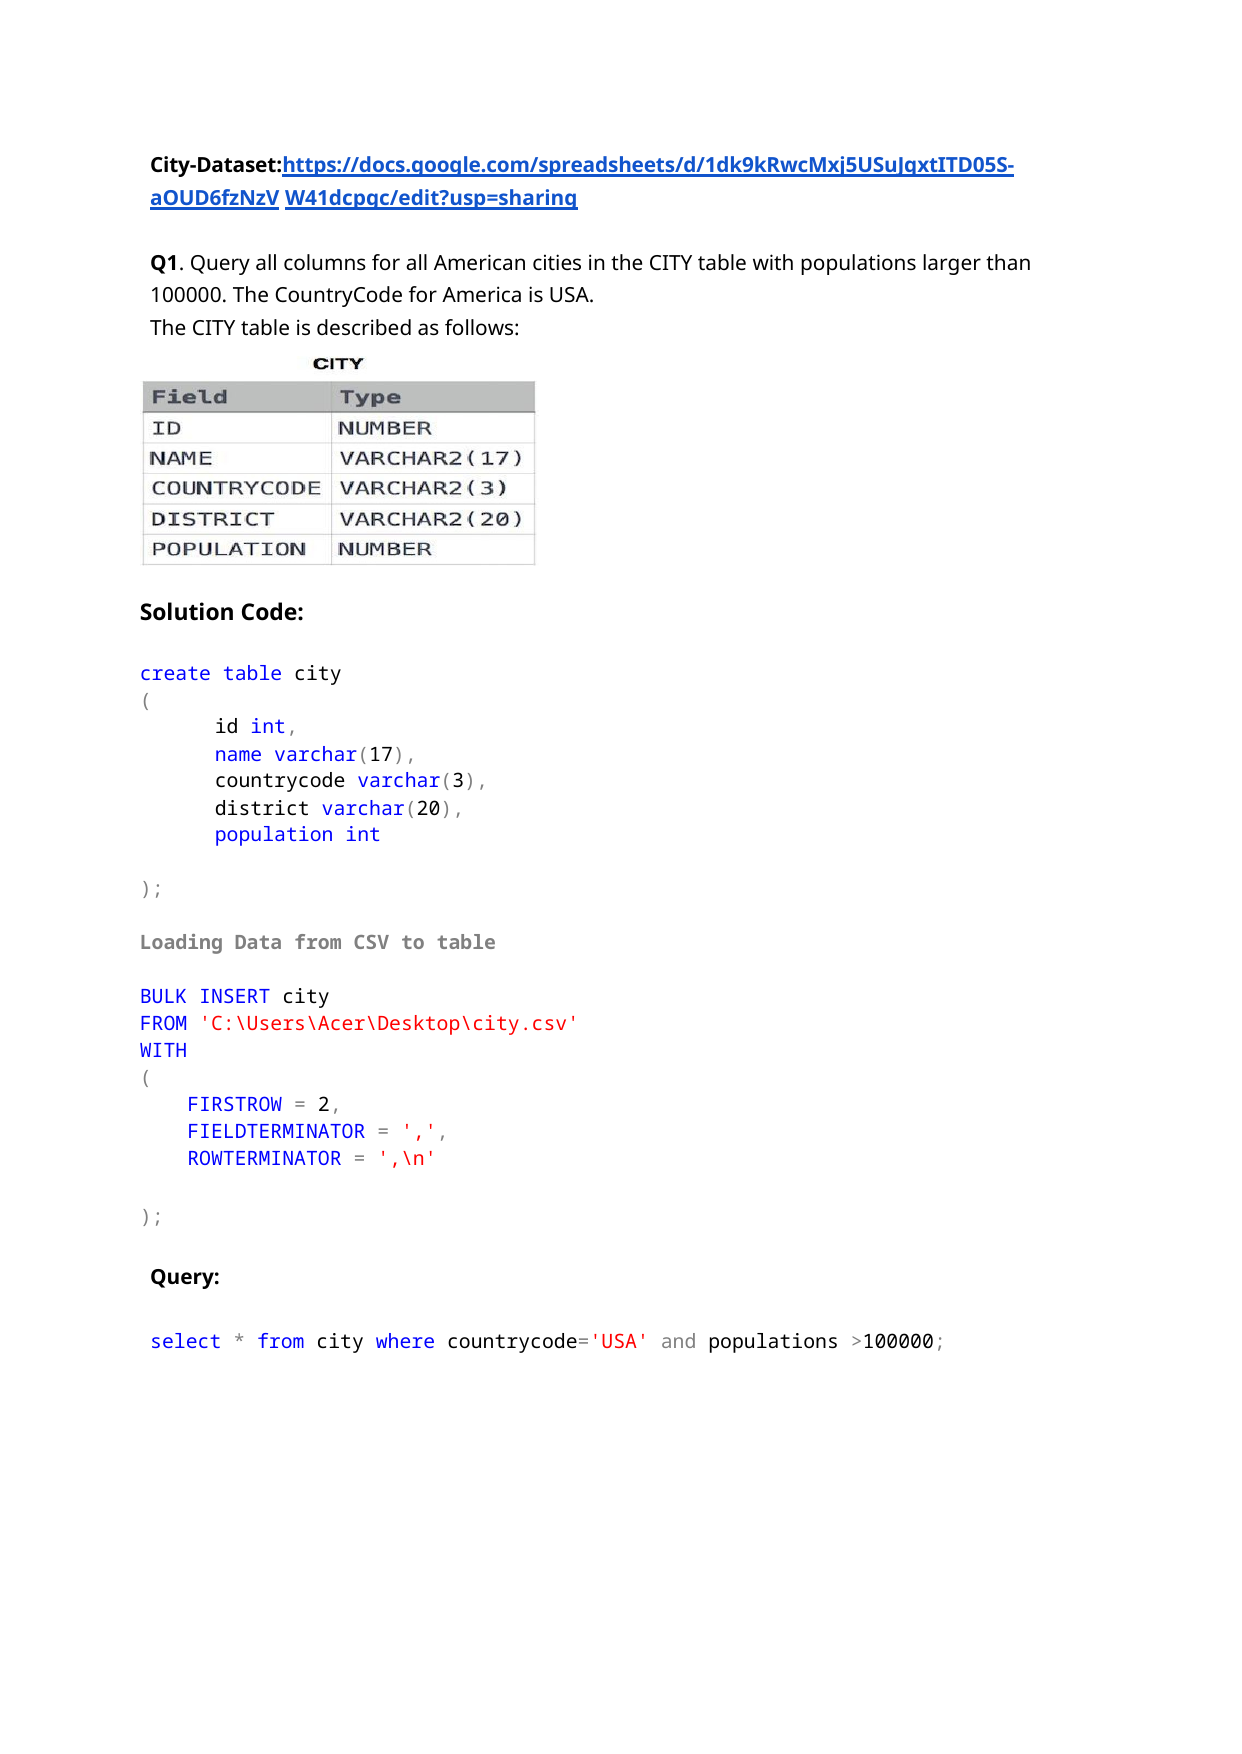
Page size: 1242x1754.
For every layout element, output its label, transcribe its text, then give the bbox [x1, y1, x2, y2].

text FIRSTROW = 2, [139, 1091, 1102, 1117]
text Solution Code: [139, 596, 1102, 628]
text district varchar(20), [139, 794, 1102, 821]
text ( [139, 686, 1102, 713]
text City-Dataset:https://docs.google.com/spreadsheets/d/1dk9kRwcMxj5USuJqxtITD05S-aOUD6fzNzV W41dcpgc/edit?usp=sharing [150, 150, 1081, 211]
text ROWTERMINATOR = ',\n' [139, 1144, 1102, 1171]
text WITH [139, 1037, 1102, 1063]
text The CITY table is described as follows: [150, 313, 1102, 341]
text FROM 'C:\Users\Acer\Desktop\city.csv' [139, 1009, 1102, 1037]
text BULK INSERT city [139, 983, 1102, 1009]
text create table city [139, 659, 1102, 686]
text Query: [150, 1262, 1102, 1291]
text id int, [139, 713, 1102, 740]
text FIELDTERMINATOR = ',', [139, 1117, 1102, 1144]
picture [140, 356, 539, 566]
text ); [139, 1203, 1102, 1230]
text population int [139, 821, 1102, 848]
text countrycode varchar(3), [139, 767, 1102, 794]
text Loading Data from CSV to table [139, 929, 1102, 956]
text ); [139, 875, 1102, 902]
text name varchar(17), [139, 740, 1102, 767]
text Q1. Query all columns for all American cities in the CITY table with populations larger than 100000. The CountryCode for America is USA. [150, 248, 1081, 309]
text select * from city where countrycode='USA' and populations >100000; [150, 1327, 1102, 1354]
text ( [139, 1063, 1102, 1091]
